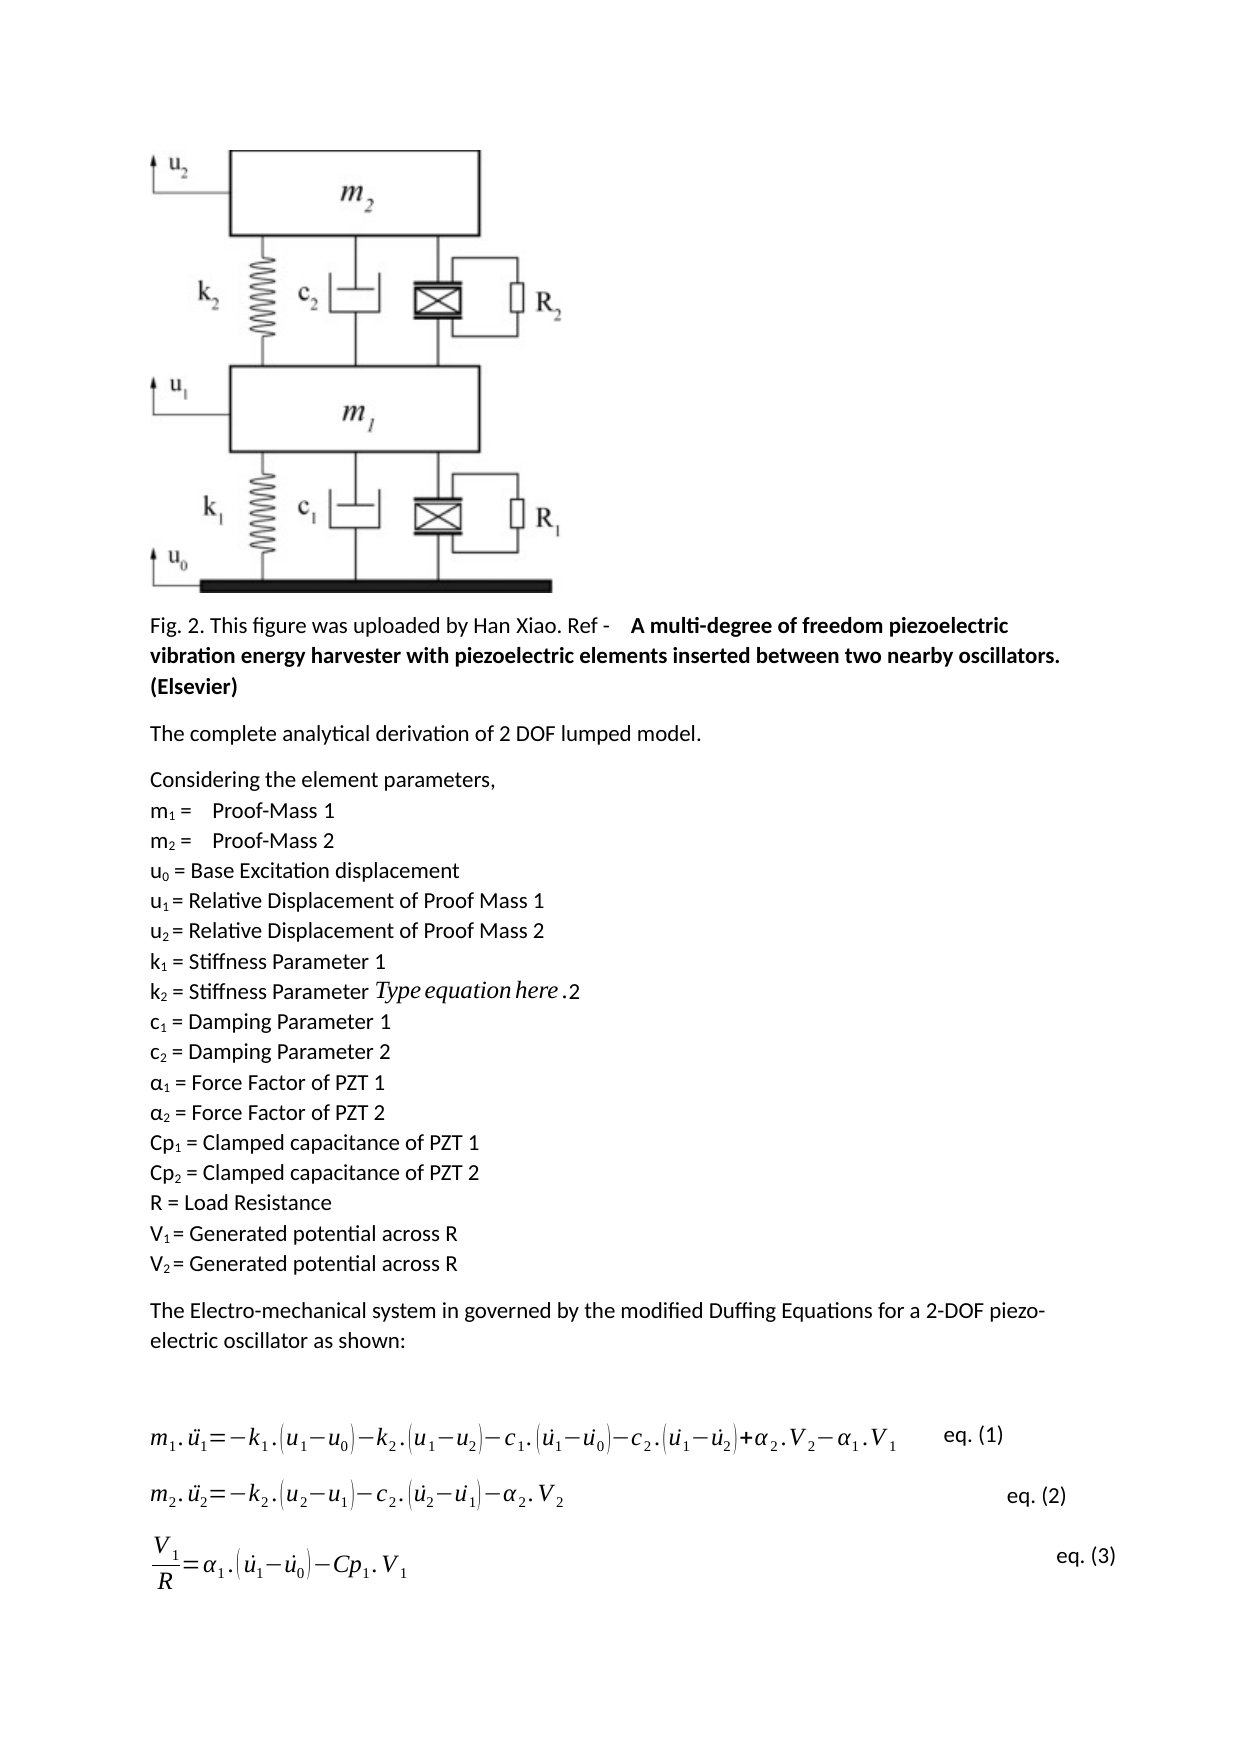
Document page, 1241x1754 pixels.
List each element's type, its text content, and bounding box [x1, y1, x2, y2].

text Considering the element parameters, m1 = Proof-Mass 1 m2 = Proof-Mass 2 u0 = Base Excitation displacement u1 = Relative Displacement of Proof Mass 1 u2 = Relative Displacement of Proof Mass 2 k1 = Stiffness Parameter 1 k2 = Stiffness Parameter 2 c1 = Damping Parameter 1 c2 = Damping Parameter 2 α1 = Force Factor of PZT 1 α2 = Force Factor of PZT 2 Cp1 = Clamped capacitance of PZT 1 Cp2 = Clamped capacitance of PZT 2 R = Load Resistance V1 = Generated potential across R V2 = Generated potential across R [150, 766, 1090, 1277]
text The complete analytical derivation of 2 DOF lumped model. [150, 719, 1090, 747]
text eq. (2) [150, 1478, 1169, 1513]
text Fig. 2. This figure was uploaded by Han Xiao. Ref - A multi-degree of freedom piezoelectric vibration energy harvester with piezoelectric elements inserted between two nearby oscillators. (Elsevier) [150, 611, 1090, 700]
text eq. (3) [150, 1532, 1169, 1594]
picture [150, 150, 562, 593]
text The Electro-mechanical system in governed by the modified Duffing Equations for a 2-DOF piezo-electric oscillator as shown: [150, 1296, 1090, 1354]
text eq. (1) [150, 1420, 1169, 1459]
